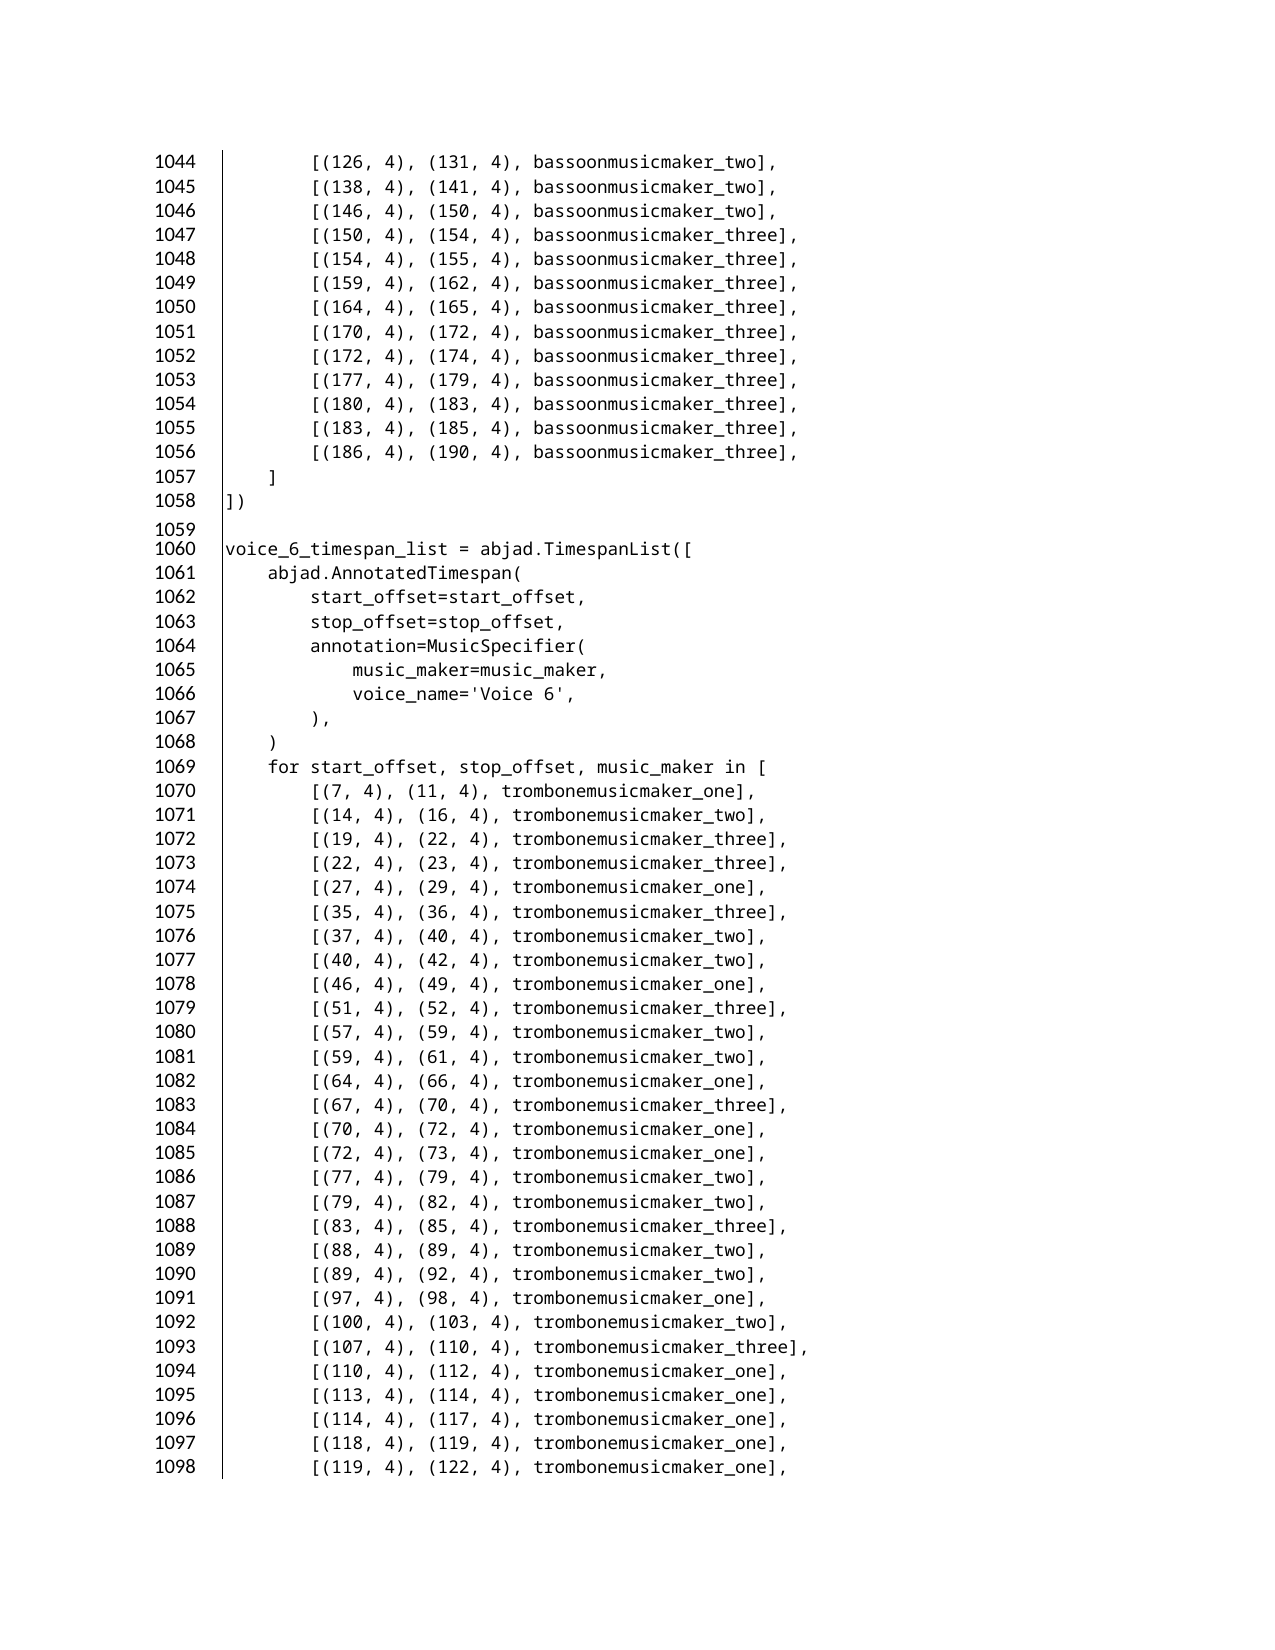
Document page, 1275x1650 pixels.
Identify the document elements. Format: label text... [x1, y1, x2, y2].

text start_offset=start_offset, [225, 585, 1125, 609]
text [(170, 4), (172, 4), bassoonmusicmaker_three], [225, 319, 1125, 343]
text [(67, 4), (70, 4), trombonemusicmaker_three], [225, 1092, 1125, 1117]
text [(14, 4), (16, 4), trombonemusicmaker_two], [225, 802, 1125, 827]
text [(183, 4), (185, 4), bassoonmusicmaker_three], [225, 416, 1125, 440]
text [(150, 4), (154, 4), bassoonmusicmaker_three], [225, 222, 1125, 247]
text voice_name='Voice 6', [225, 682, 1125, 706]
text [(119, 4), (122, 4), trombonemusicmaker_one], [225, 1455, 1125, 1479]
text [(7, 4), (11, 4), trombonemusicmaker_one], [225, 778, 1125, 802]
text for start_offset, stop_offset, music_maker in [ [225, 754, 1125, 778]
text abjad.AnnotatedTimespan( [225, 561, 1125, 585]
text [(126, 4), (131, 4), bassoonmusicmaker_two], [225, 150, 1125, 174]
text [(186, 4), (190, 4), bassoonmusicmaker_three], [225, 440, 1125, 464]
text [(64, 4), (66, 4), trombonemusicmaker_one], [225, 1068, 1125, 1092]
text annotation=MusicSpecifier( [225, 633, 1125, 657]
text ] [225, 464, 1125, 488]
text [(164, 4), (165, 4), bassoonmusicmaker_three], [225, 295, 1125, 319]
text [(118, 4), (119, 4), trombonemusicmaker_one], [225, 1431, 1125, 1455]
text [(83, 4), (85, 4), trombonemusicmaker_three], [225, 1213, 1125, 1237]
text [(77, 4), (79, 4), trombonemusicmaker_two], [225, 1165, 1125, 1189]
text voice_6_timespan_list = abjad.TimespanList([ [225, 537, 1125, 561]
text [(159, 4), (162, 4), bassoonmusicmaker_three], [225, 271, 1125, 295]
text music_maker=music_maker, [225, 657, 1125, 682]
text [(113, 4), (114, 4), trombonemusicmaker_one], [225, 1382, 1125, 1407]
text [(154, 4), (155, 4), bassoonmusicmaker_three], [225, 247, 1125, 271]
text [(146, 4), (150, 4), bassoonmusicmaker_two], [225, 198, 1125, 222]
text [(138, 4), (141, 4), bassoonmusicmaker_two], [225, 174, 1125, 198]
text [(37, 4), (40, 4), trombonemusicmaker_two], [225, 923, 1125, 947]
text [(89, 4), (92, 4), trombonemusicmaker_two], [225, 1262, 1125, 1286]
text [(172, 4), (174, 4), bassoonmusicmaker_three], [225, 343, 1125, 367]
text [(27, 4), (29, 4), trombonemusicmaker_one], [225, 875, 1125, 899]
text [(114, 4), (117, 4), trombonemusicmaker_one], [225, 1407, 1125, 1431]
text [(100, 4), (103, 4), trombonemusicmaker_two], [225, 1310, 1125, 1334]
text [(19, 4), (22, 4), trombonemusicmaker_three], [225, 827, 1125, 851]
text [(180, 4), (183, 4), bassoonmusicmaker_three], [225, 392, 1125, 416]
text [(88, 4), (89, 4), trombonemusicmaker_two], [225, 1237, 1125, 1262]
text [(72, 4), (73, 4), trombonemusicmaker_one], [225, 1141, 1125, 1165]
text [(59, 4), (61, 4), trombonemusicmaker_two], [225, 1044, 1125, 1068]
text [(107, 4), (110, 4), trombonemusicmaker_three], [225, 1334, 1125, 1358]
text [(79, 4), (82, 4), trombonemusicmaker_two], [225, 1189, 1125, 1213]
text ) [225, 730, 1125, 754]
text [(51, 4), (52, 4), trombonemusicmaker_three], [225, 996, 1125, 1020]
text [(57, 4), (59, 4), trombonemusicmaker_two], [225, 1020, 1125, 1044]
text [(46, 4), (49, 4), trombonemusicmaker_one], [225, 972, 1125, 996]
text [(35, 4), (36, 4), trombonemusicmaker_three], [225, 899, 1125, 923]
text [(40, 4), (42, 4), trombonemusicmaker_two], [225, 947, 1125, 972]
text ), [225, 706, 1125, 730]
text [(97, 4), (98, 4), trombonemusicmaker_one], [225, 1286, 1125, 1310]
text stop_offset=stop_offset, [225, 609, 1125, 633]
text [(177, 4), (179, 4), bassoonmusicmaker_three], [225, 367, 1125, 392]
text [(70, 4), (72, 4), trombonemusicmaker_one], [225, 1117, 1125, 1141]
text [(110, 4), (112, 4), trombonemusicmaker_one], [225, 1358, 1125, 1382]
text [(22, 4), (23, 4), trombonemusicmaker_three], [225, 851, 1125, 875]
text ]) [225, 488, 1125, 512]
